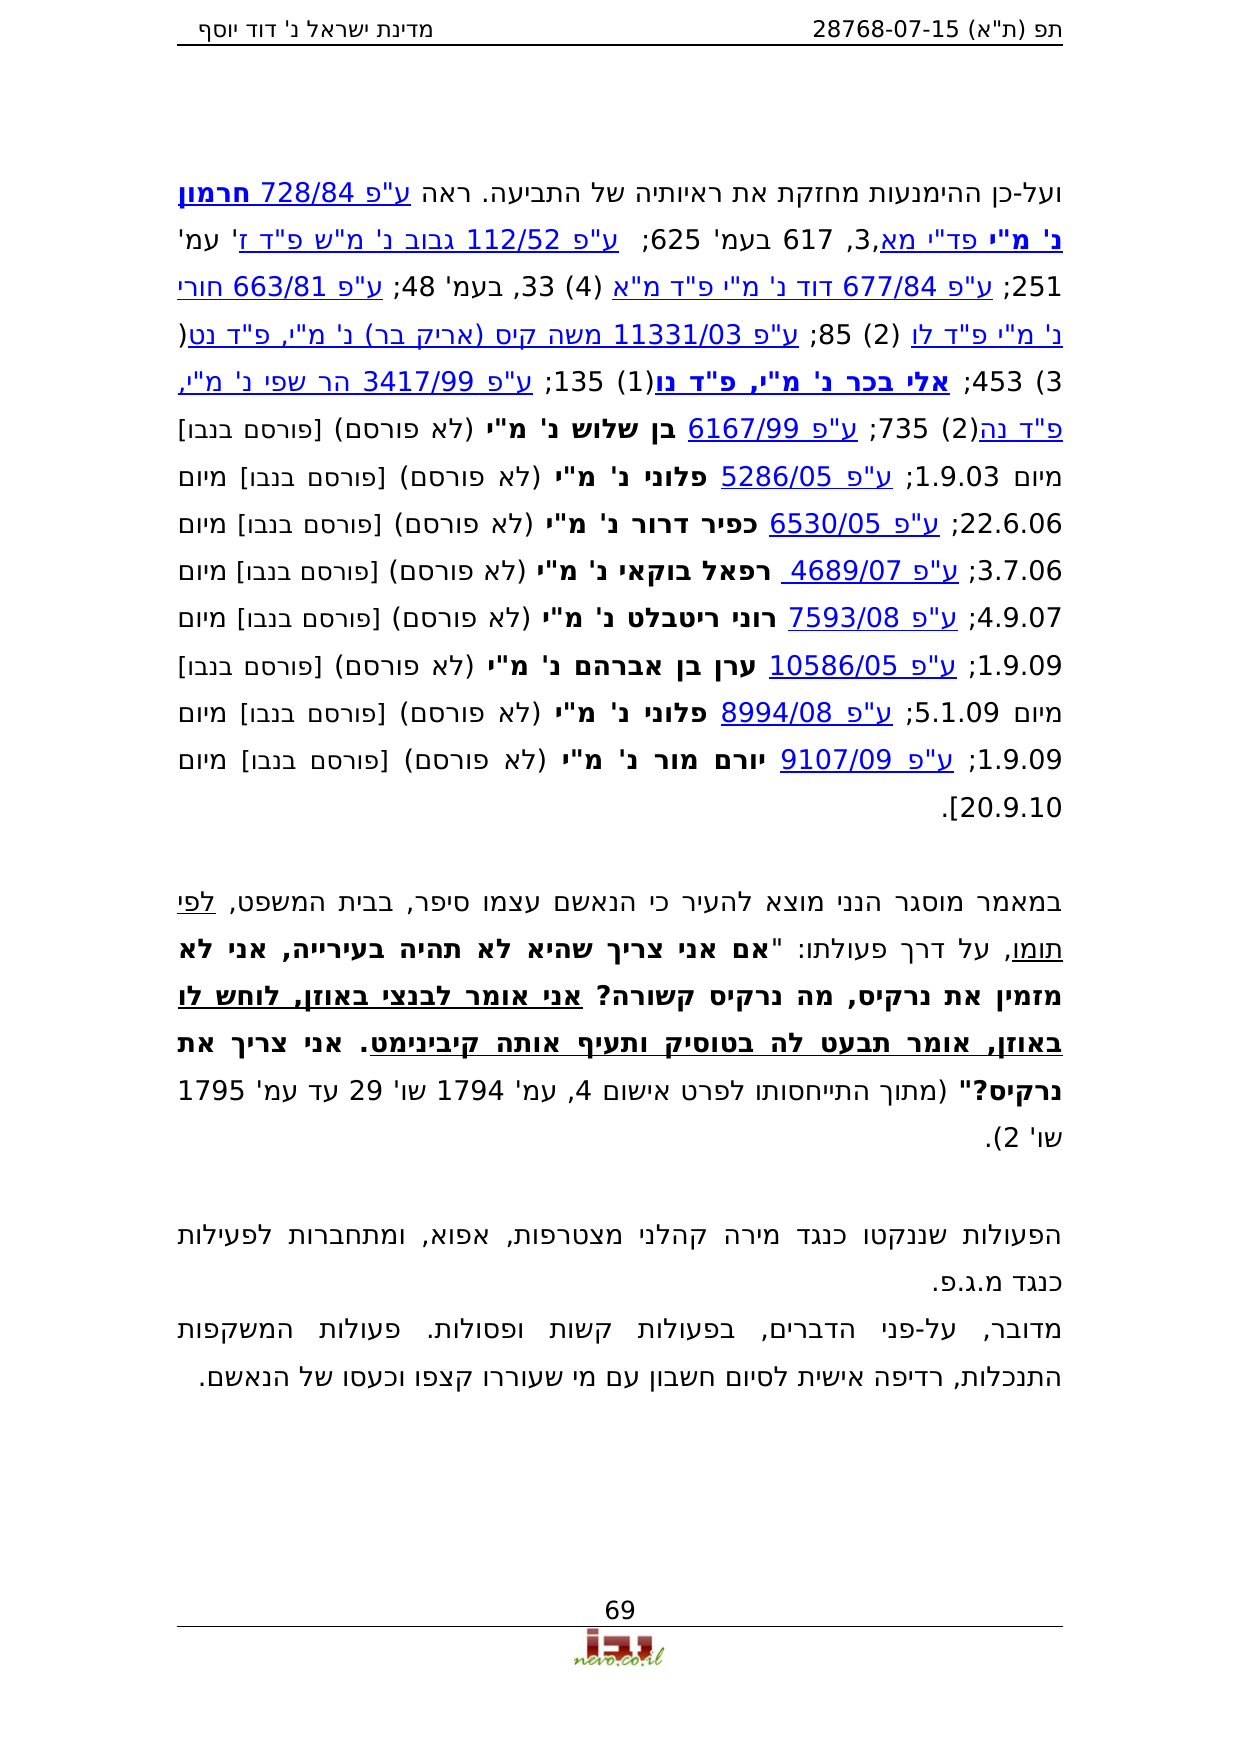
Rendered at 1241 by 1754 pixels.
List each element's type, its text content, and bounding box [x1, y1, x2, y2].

text במאמר מוסגר הנני מוצא להעיר כי הנאשם עצמו סיפר, בבית המשפט, לפי תומו, על דרך פעולתו: "אם אני צריך שהיא לא תהיה בעירייה, אני לא מזמין את נרקיס, מה נרקיס קשורה? אני אומר לבנצי באוזן, לוחש לו באוזן, אומר תבעט לה בטוסיק ותעיף אותה קיבינימט. אני צריך את נרקיס?" (מתוך התייחסותו לפרט אישום 4, עמ' 1794 שו' 29 עד עמ' 1795 שו' 2). [177, 886, 1063, 1154]
picture [574, 1628, 666, 1667]
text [177, 177, 1063, 823]
text הפעולות שננקטו כנגד מירה קהלני מצטרפות, אפוא, ומתחברות לפעילות כנגד מ.ג.פ. [177, 1219, 1063, 1298]
text מדובר, על-פני הדברים, בפעולות קשות ופסולות. פעולות המשקפות התנכלות, רדיפה אישית לסיום חשבון עם מי שעוררו קצפו וכעסו של הנאשם. [177, 1314, 1063, 1393]
